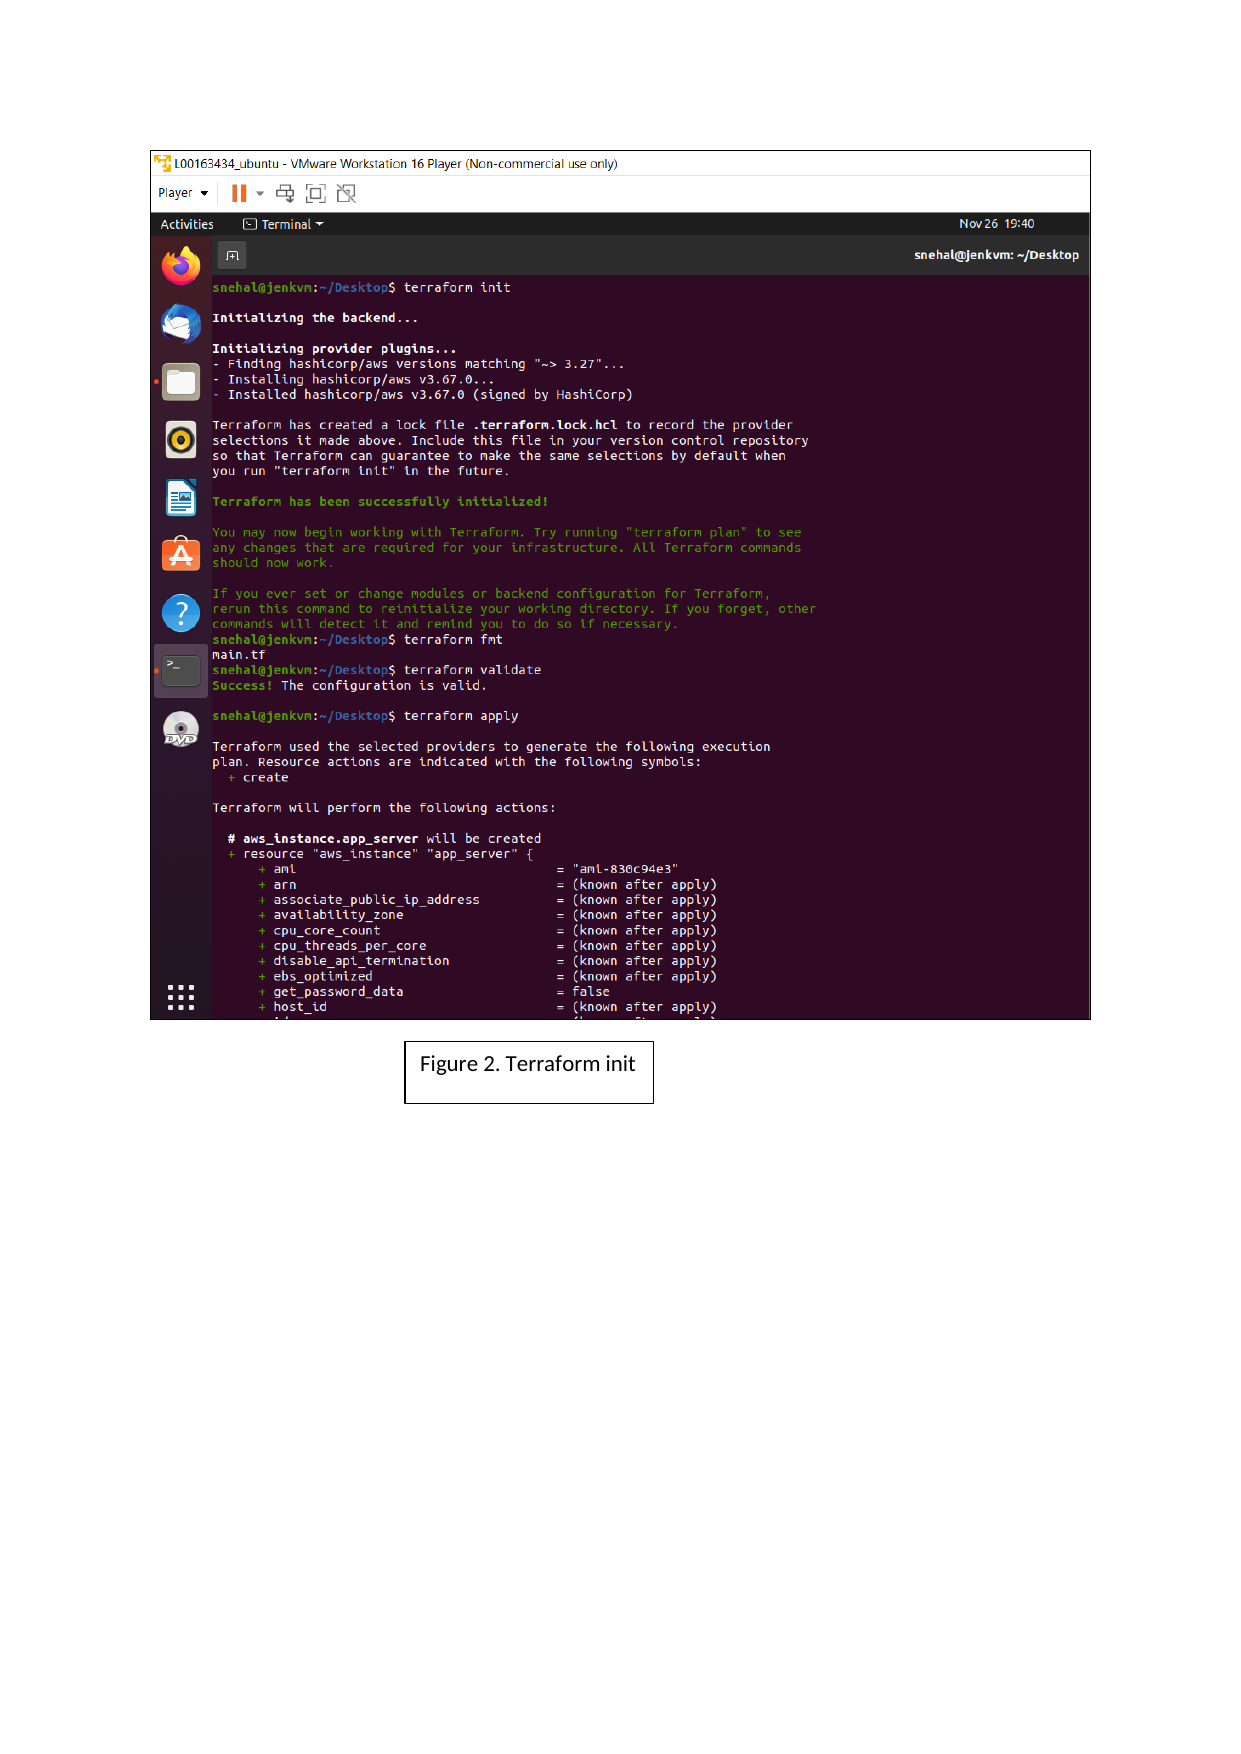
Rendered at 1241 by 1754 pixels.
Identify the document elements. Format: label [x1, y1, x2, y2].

picture [151, 151, 1090, 1019]
